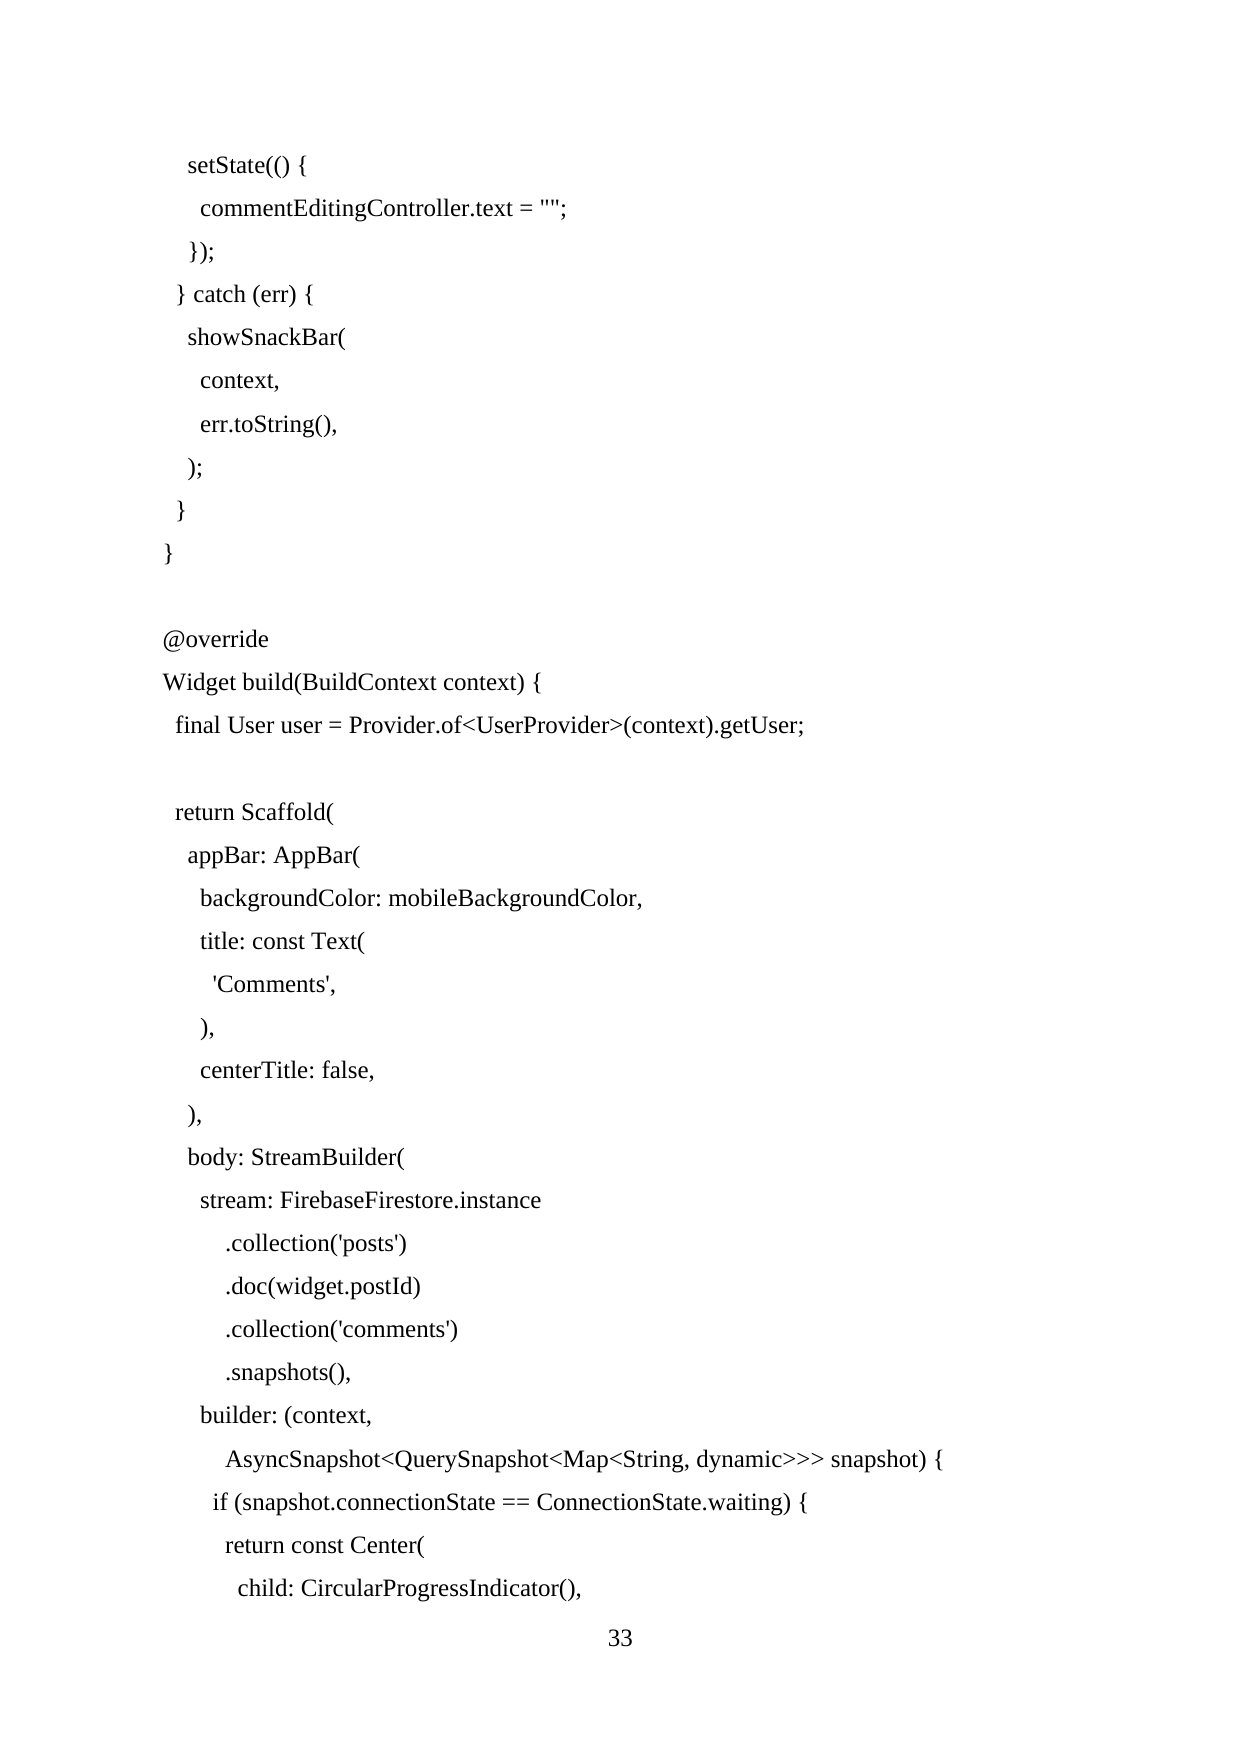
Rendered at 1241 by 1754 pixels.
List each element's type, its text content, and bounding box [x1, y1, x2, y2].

text appBar: AppBar( [150, 840, 1090, 869]
text @override [150, 624, 1090, 653]
text title: const Text( [150, 926, 1090, 955]
text ), [150, 1012, 1090, 1041]
text Widget build(BuildContext context) { [150, 667, 1090, 696]
text } [150, 538, 1090, 567]
text } catch (err) { [150, 279, 1090, 308]
text backgroundColor: mobileBackgroundColor, [150, 883, 1090, 912]
text showSnackBar( [150, 322, 1090, 351]
text .collection('posts') [150, 1228, 1090, 1257]
text 'Comments', [150, 969, 1090, 998]
text context, [150, 366, 1090, 394]
text return Scaffold( [150, 797, 1090, 826]
text ); [150, 452, 1090, 481]
text }); [150, 236, 1090, 265]
text child: CircularProgressIndicator(), [150, 1573, 1090, 1602]
text .snapshots(), [150, 1357, 1090, 1386]
text builder: (context, [150, 1401, 1090, 1429]
text err.toString(), [150, 409, 1090, 437]
text centerTitle: false, [150, 1056, 1090, 1084]
text .doc(widget.postId) [150, 1271, 1090, 1300]
text } [150, 495, 1090, 524]
text setState(() { [150, 150, 1090, 179]
text body: StreamBuilder( [150, 1142, 1090, 1171]
text ), [150, 1099, 1090, 1127]
text commentEditingController.text = ""; [150, 193, 1090, 222]
text stream: FirebaseFirestore.instance [150, 1185, 1090, 1214]
text AsyncSnapshot<QuerySnapshot<Map<String, dynamic>>> snapshot) { [150, 1444, 1090, 1472]
text if (snapshot.connectionState == ConnectionState.waiting) { [150, 1487, 1090, 1516]
text .collection('comments') [150, 1314, 1090, 1343]
text return const Center( [150, 1530, 1090, 1559]
text final User user = Provider.of<UserProvider>(context).getUser; [150, 711, 1090, 739]
